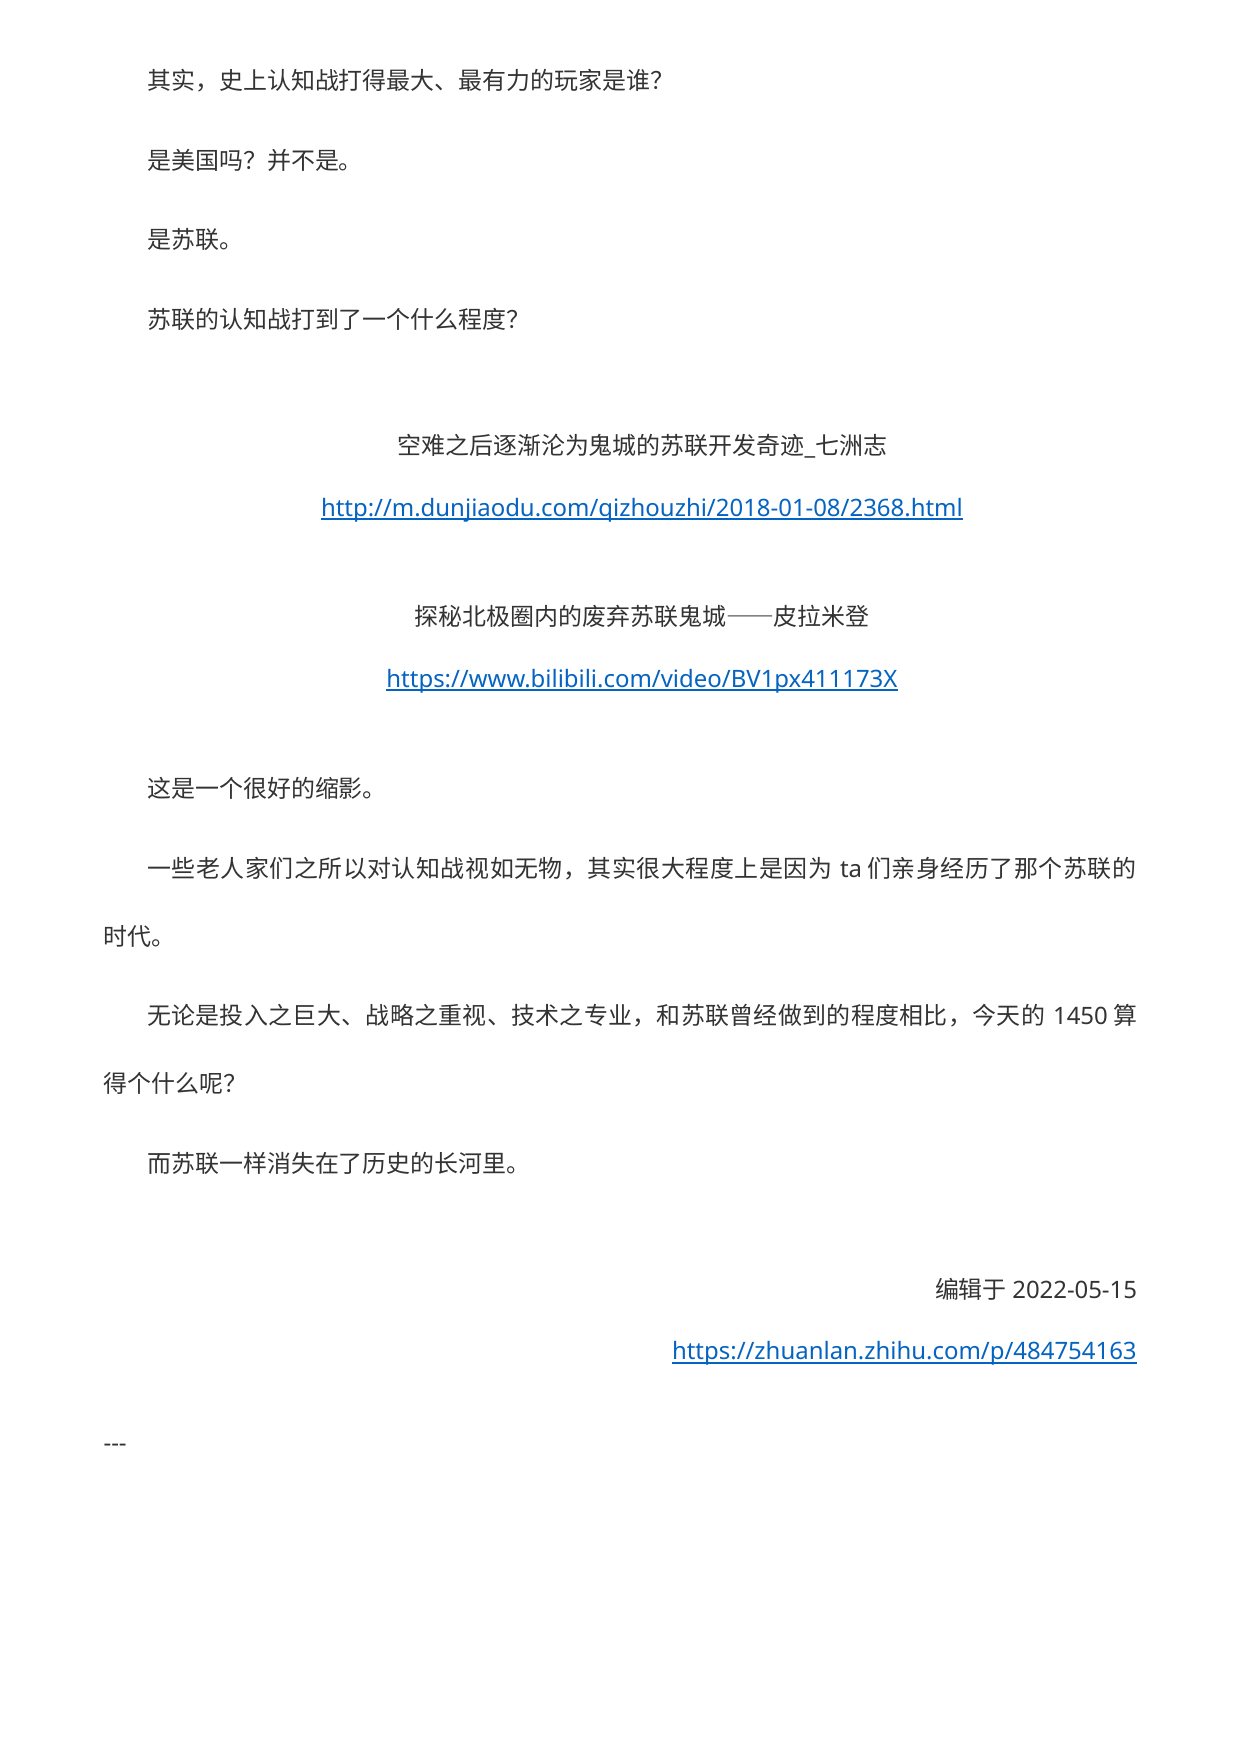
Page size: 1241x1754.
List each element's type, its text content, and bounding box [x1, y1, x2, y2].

text 编辑于 2022-05-15 [103, 1254, 1137, 1322]
text 一些老人家们之所以对认知战视如无物，其实很大程度上是因为ta们亲身经历了那个苏联的时代。 [103, 833, 1137, 968]
text 无论是投入之巨大、战略之重视、技术之专业，和苏联曾经做到的程度相比，今天的1450算得个什么呢？ [103, 980, 1137, 1116]
text 探秘北极圈内的废弃苏联鬼城——皮拉米登 [103, 581, 1137, 649]
text http://m.dunjiaodu.com/qizhouzhi/2018-01-08/2368.html [103, 490, 1137, 524]
text 其实，史上认知战打得最大、最有力的玩家是谁？ [103, 45, 1137, 113]
text https://www.bilibili.com/video/BV1px411173X [103, 661, 1137, 695]
text 空难之后逐渐沦为鬼城的苏联开发奇迹_七洲志 [103, 410, 1137, 478]
text 而苏联一样消失在了历史的长河里。 [103, 1128, 1137, 1196]
text 是美国吗？并不是。 [103, 125, 1137, 193]
text https://zhuanlan.zhihu.com/p/484754163 [103, 1333, 1137, 1367]
text 苏联的认知战打到了一个什么程度？ [103, 284, 1137, 352]
text 是苏联。 [103, 204, 1137, 272]
text --- [103, 1425, 1137, 1459]
text 这是一个很好的缩影。 [103, 753, 1137, 821]
